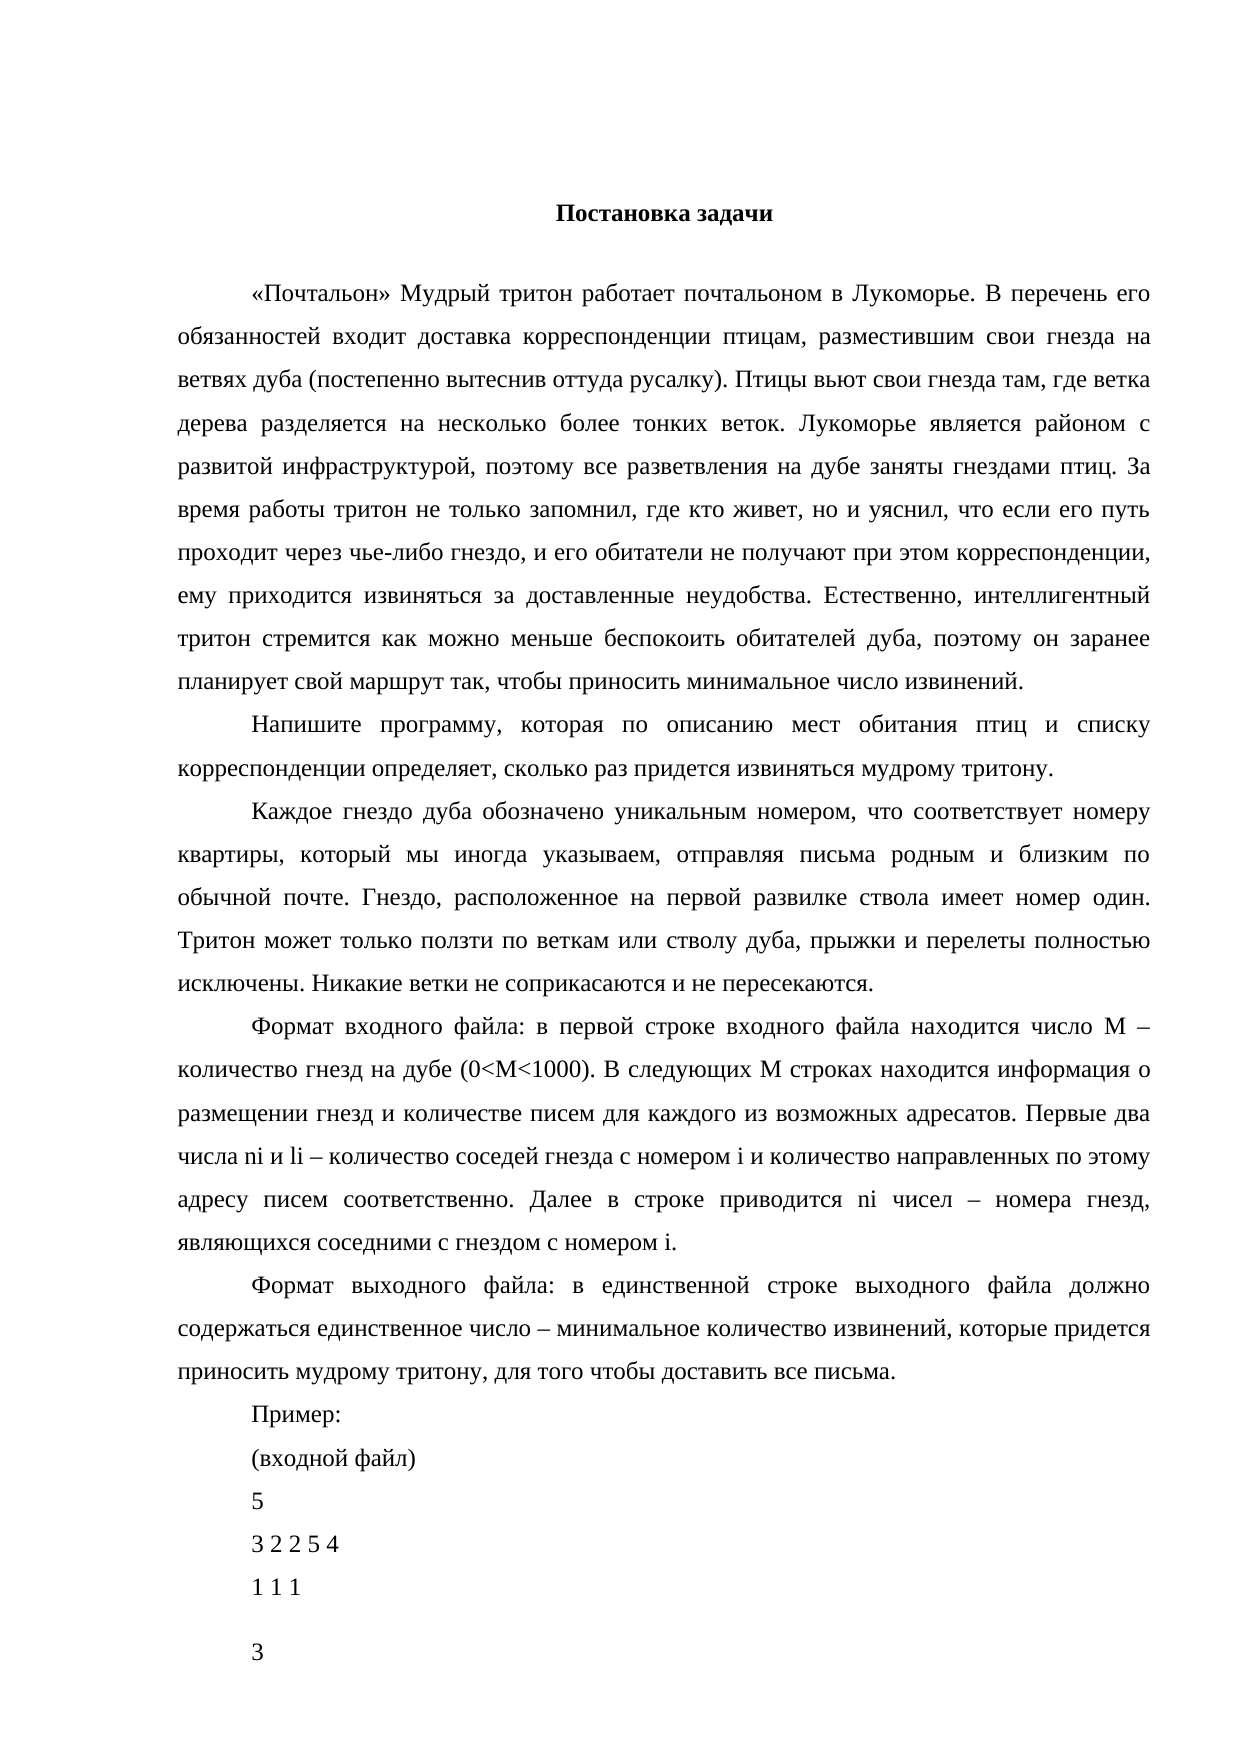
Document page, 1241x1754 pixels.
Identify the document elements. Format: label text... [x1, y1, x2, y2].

text 5 [177, 1486, 1152, 1514]
text (входной файл) [177, 1443, 1152, 1471]
text Напишите программу, которая по описанию мест обитания птиц и списку корреспонденции определяет, сколько раз придется извиняться мудрому тритону. [177, 709, 1152, 781]
subtitle Постановка задачи [177, 198, 1152, 226]
text Пример: [177, 1399, 1152, 1428]
text 3 2 2 5 4 [177, 1529, 1152, 1558]
text Формат входного файла: в первой строке входного файла находится число M – количество гнезд на дубе (0<M<1000). В следующих M строках находится информация о размещении гнезд и количестве писем для каждого из возможных адресатов. Первые два числа ni и li – количество соседей гнезда с номером i и количество направленных по этому адресу писем соответственно. Далее в строке приводится ni чисел – номера гнезд, являющихся соседними с гнездом c номером i. [177, 1011, 1152, 1256]
text 1 1 1 [177, 1572, 1152, 1601]
text «Почтальон» Мудрый тритон работает почтальоном в Лукоморье. В перечень его обязанностей входит доставка корреспонденции птицам, разместившим свои гнезда на ветвях дуба (постепенно вытеснив оттуда русалку). Птицы вьют свои гнезда там, где ветка дерева разделяется на несколько более тонких веток. Лукоморье является районом с развитой инфраструктурой, поэтому все разветвления на дубе заняты гнездами птиц. За время работы тритон не только запомнил, где кто живет, но и уяснил, что если его путь проходит через чье-либо гнездо, и его обитатели не получают при этом корреспонденции, ему приходится извиняться за доставленные неудобства. Естественно, интеллигентный тритон стремится как можно меньше беспокоить обитателей дуба, поэтому он заранее планирует свой маршрут так, чтобы приносить минимальное число извинений. [177, 278, 1152, 695]
text Формат выходного файла: в единственной строке выходного файла должно содержаться единственное число – минимальное количество извинений, которые придется приносить мудрому тритону, для того чтобы доставить все письма. [177, 1270, 1152, 1385]
text Каждое гнездо дуба обозначено уникальным номером, что соответствует номеру квартиры, который мы иногда указываем, отправляя письма родным и близким по обычной почте. Гнездо, расположенное на первой развилке ствола имеет номер один. Тритон может только ползти по веткам или стволу дуба, прыжки и перелеты полностью исключены. Никакие ветки не соприкасаются и не пересекаются. [177, 796, 1152, 997]
